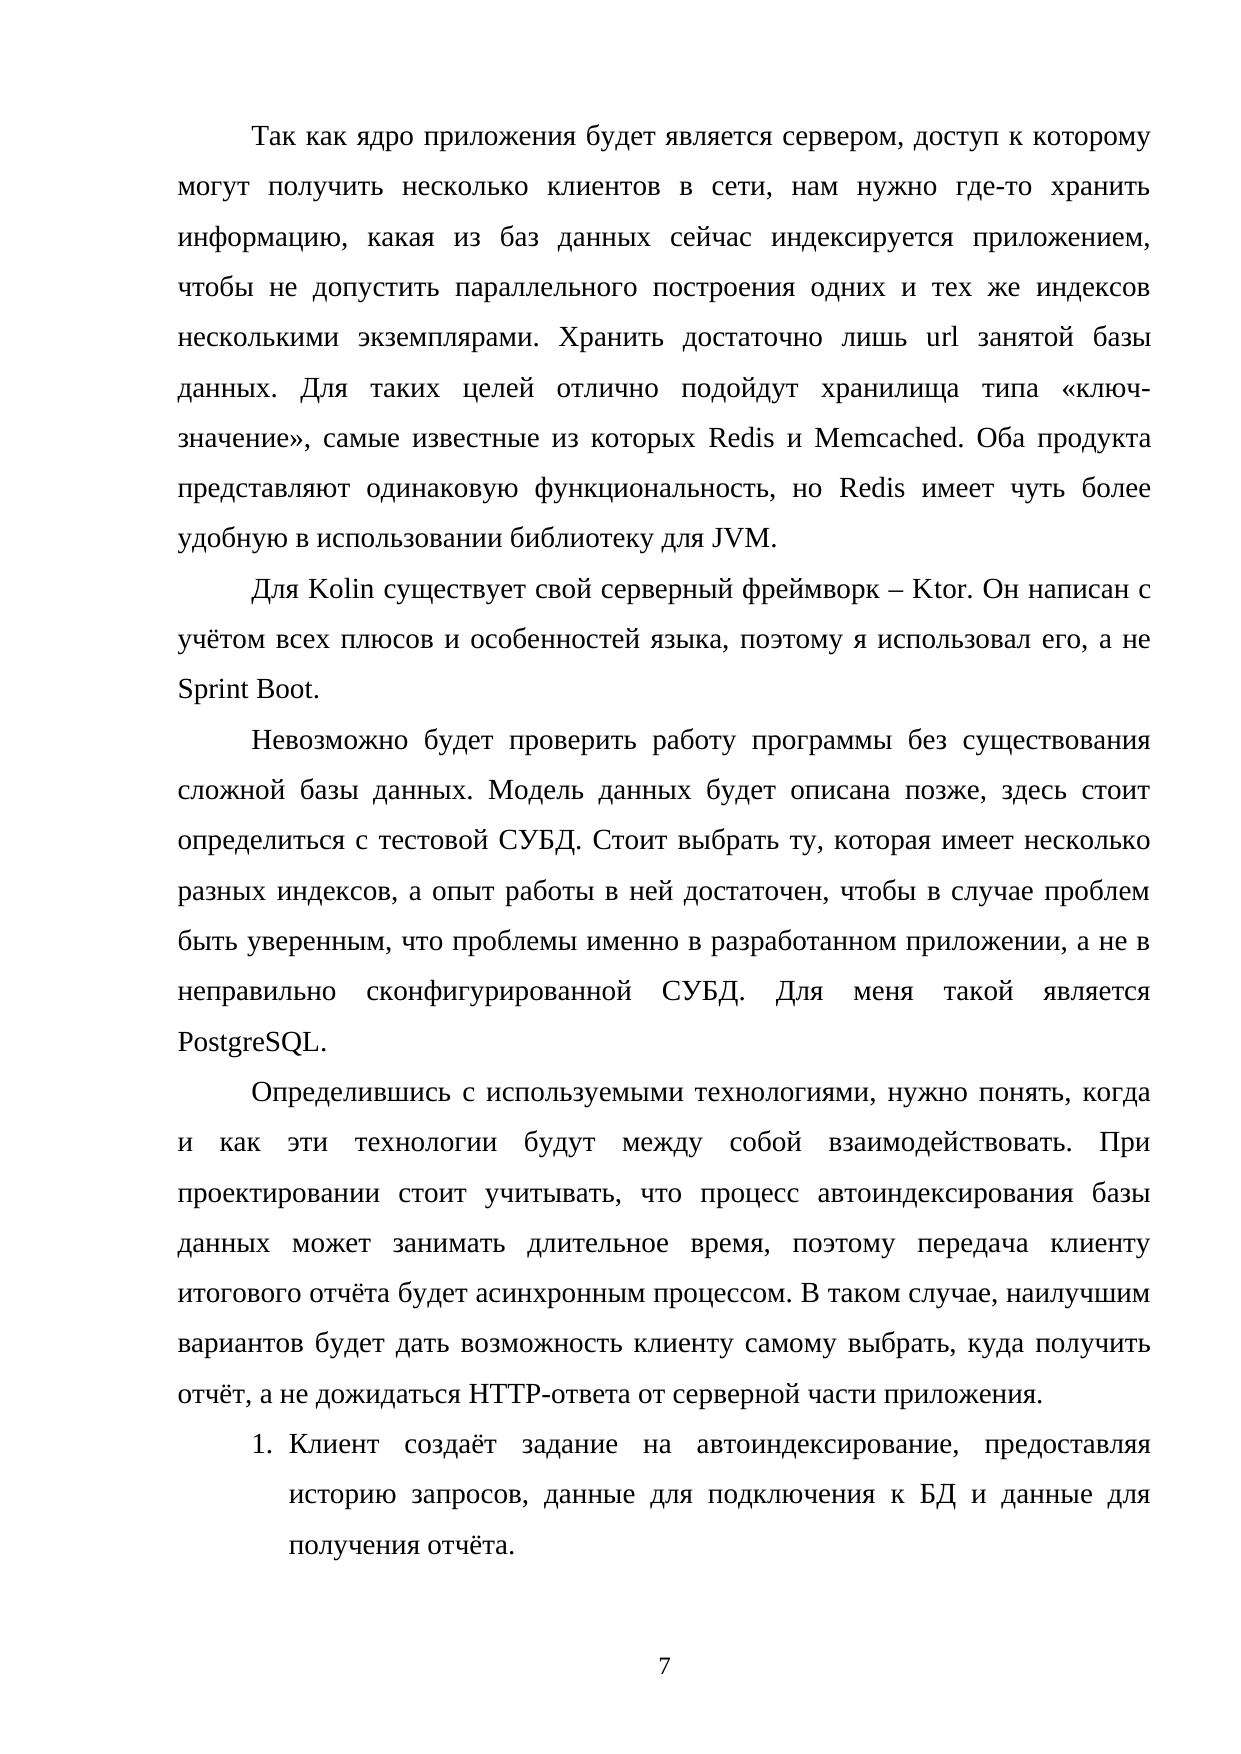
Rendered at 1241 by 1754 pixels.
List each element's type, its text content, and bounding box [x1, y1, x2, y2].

text Определившись с используемыми технологиями, нужно понять, когда и как эти технологии будут между собой взаимодействовать. При проектировании стоит учитывать, что процесс автоиндексирования базы данных может занимать длительное время, поэтому передача клиенту итогового отчёта будет асинхронным процессом. В таком случае, наилучшим вариантов будет дать возможность клиенту самому выбрать, куда получить отчёт, а не дожидаться HTTP-ответа от серверной части приложения. [177, 1074, 1152, 1409]
text Невозможно будет проверить работу программы без существования сложной базы данных. Модель данных будет описана позже, здесь стоит определиться с тестовой СУБД. Стоит выбрать ту, которая имеет несколько разных индексов, а опыт работы в ней достаточен, чтобы в случае проблем быть уверенным, что проблемы именно в разработанном приложении, а не в неправильно сконфигурированной СУБД. Для меня такой является PostgreSQL. [177, 722, 1152, 1057]
text Для Kolin существует свой серверный фреймворк – Ktor. Он написан с учётом всех плюсов и особенностей языка, поэтому я использовал его, а не Sprint Boot. [177, 571, 1152, 705]
text Так как ядро приложения будет является сервером, доступ к которому могут получить несколько клиентов в сети, нам нужно где-то хранить информацию, какая из баз данных сейчас индексируется приложением, чтобы не допустить параллельного построения одних и тех же индексов несколькими экземплярами. Хранить достаточно лишь url занятой базы данных. Для таких целей отлично подойдут хранилища типа «ключ-значение», самые известные из которых Redis и Memcached. Оба продукта представляют одинаковую функциональность, но Redis имеет чуть более удобную в использовании библиотеку для JVM. [177, 118, 1152, 554]
list Клиент создаёт задание на автоиндексирование, предоставляя историю запросов, данные для подключения к БД и данные для получения отчёта. [251, 1426, 1152, 1560]
